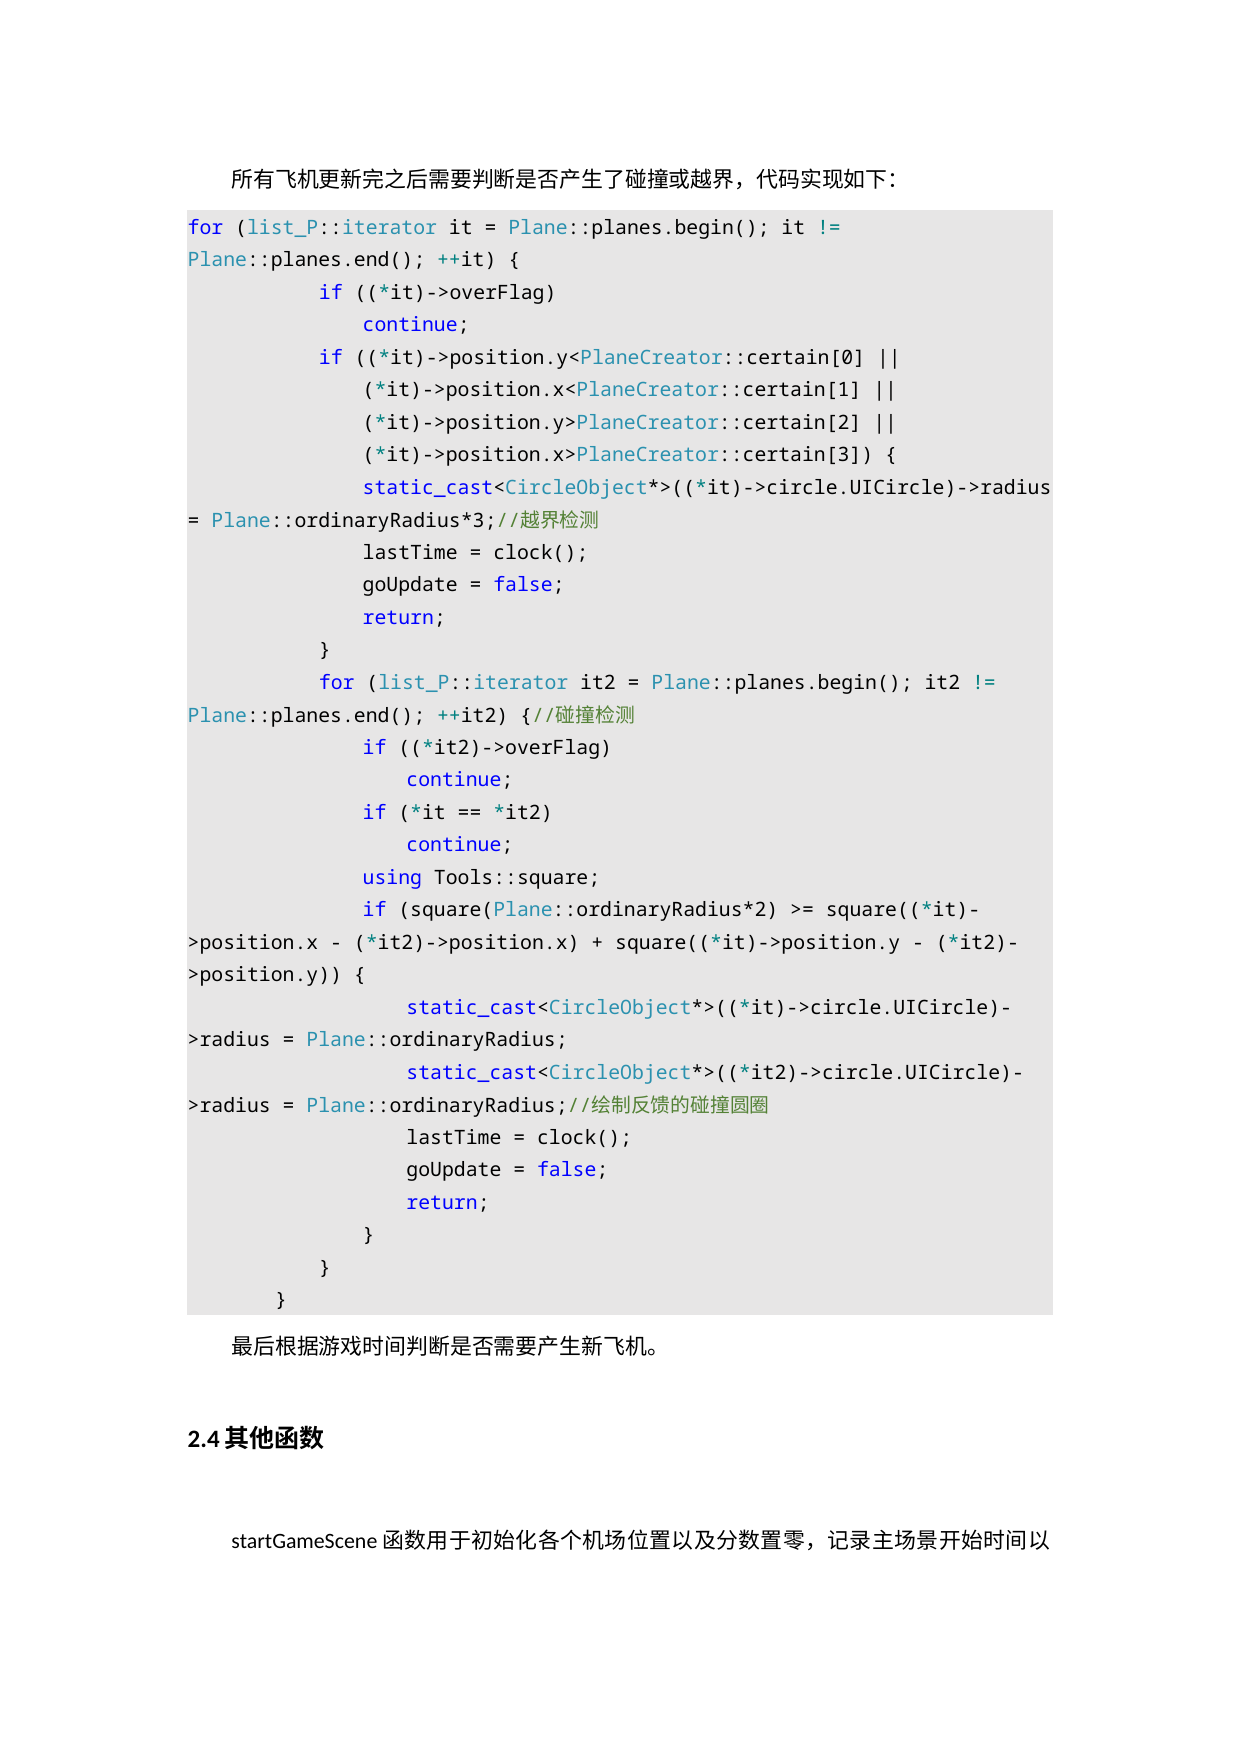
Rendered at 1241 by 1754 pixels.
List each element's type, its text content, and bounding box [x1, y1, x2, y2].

text 所有飞机更新完之后需要判断是否产生了碰撞或越界，代码实现如下： [187, 162, 1053, 194]
text return; [187, 1185, 1053, 1218]
text } [187, 1283, 1053, 1315]
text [187, 1523, 1053, 1555]
text using Tools::square; [187, 860, 1053, 893]
text } [187, 633, 1053, 665]
text for (list_P::iterator it2 = Plane::planes.begin(); it2 != Plane::planes.end(); ++it2) {//碰撞检测 [187, 665, 1053, 730]
text continue; [187, 308, 1053, 340]
text static_cast<CircleObject*>((*it)->circle.UICircle)->radius = Plane::ordinaryRadius*3;//越界检测 [187, 470, 1053, 535]
text static_cast<CircleObject*>((*it2)->circle.UICircle)->radius = Plane::ordinaryRadius;//绘制反馈的碰撞圆圈 [187, 1055, 1053, 1120]
text static_cast<CircleObject*>((*it)->circle.UICircle)->radius = Plane::ordinaryRadius; [187, 990, 1053, 1055]
text lastTime = clock(); [187, 1120, 1053, 1153]
text if ((*it2)->overFlag) [187, 730, 1053, 763]
text if ((*it)->overFlag) [187, 275, 1053, 308]
text (*it)->position.x>PlaneCreator::certain[3]) { [187, 438, 1053, 470]
text (*it)->position.x<PlaneCreator::certain[1] || [187, 373, 1053, 405]
text if (square(Plane::ordinaryRadius*2) >= square((*it)->position.x - (*it2)->position.x) + square((*it)->position.y - (*it2)->position.y)) { [187, 893, 1053, 990]
text (*it)->position.y>PlaneCreator::certain[2] || [187, 405, 1053, 438]
text if (*it == *it2) [187, 795, 1053, 828]
text continue; [187, 828, 1053, 860]
text goUpdate = false; [187, 568, 1053, 600]
text if ((*it)->position.y<PlaneCreator::certain[0] || [187, 340, 1053, 373]
text return; [187, 600, 1053, 633]
text continue; [187, 763, 1053, 795]
text goUpdate = false; [187, 1153, 1053, 1185]
text 最后根据游戏时间判断是否需要产生新飞机。 [187, 1329, 1053, 1361]
text lastTime = clock(); [187, 535, 1053, 568]
subtitle 2.4其他函数 [187, 1404, 1053, 1469]
text } [187, 1250, 1053, 1283]
text for (list_P::iterator it = Plane::planes.begin(); it != Plane::planes.end(); ++it) { [187, 210, 1053, 275]
text } [187, 1218, 1053, 1250]
